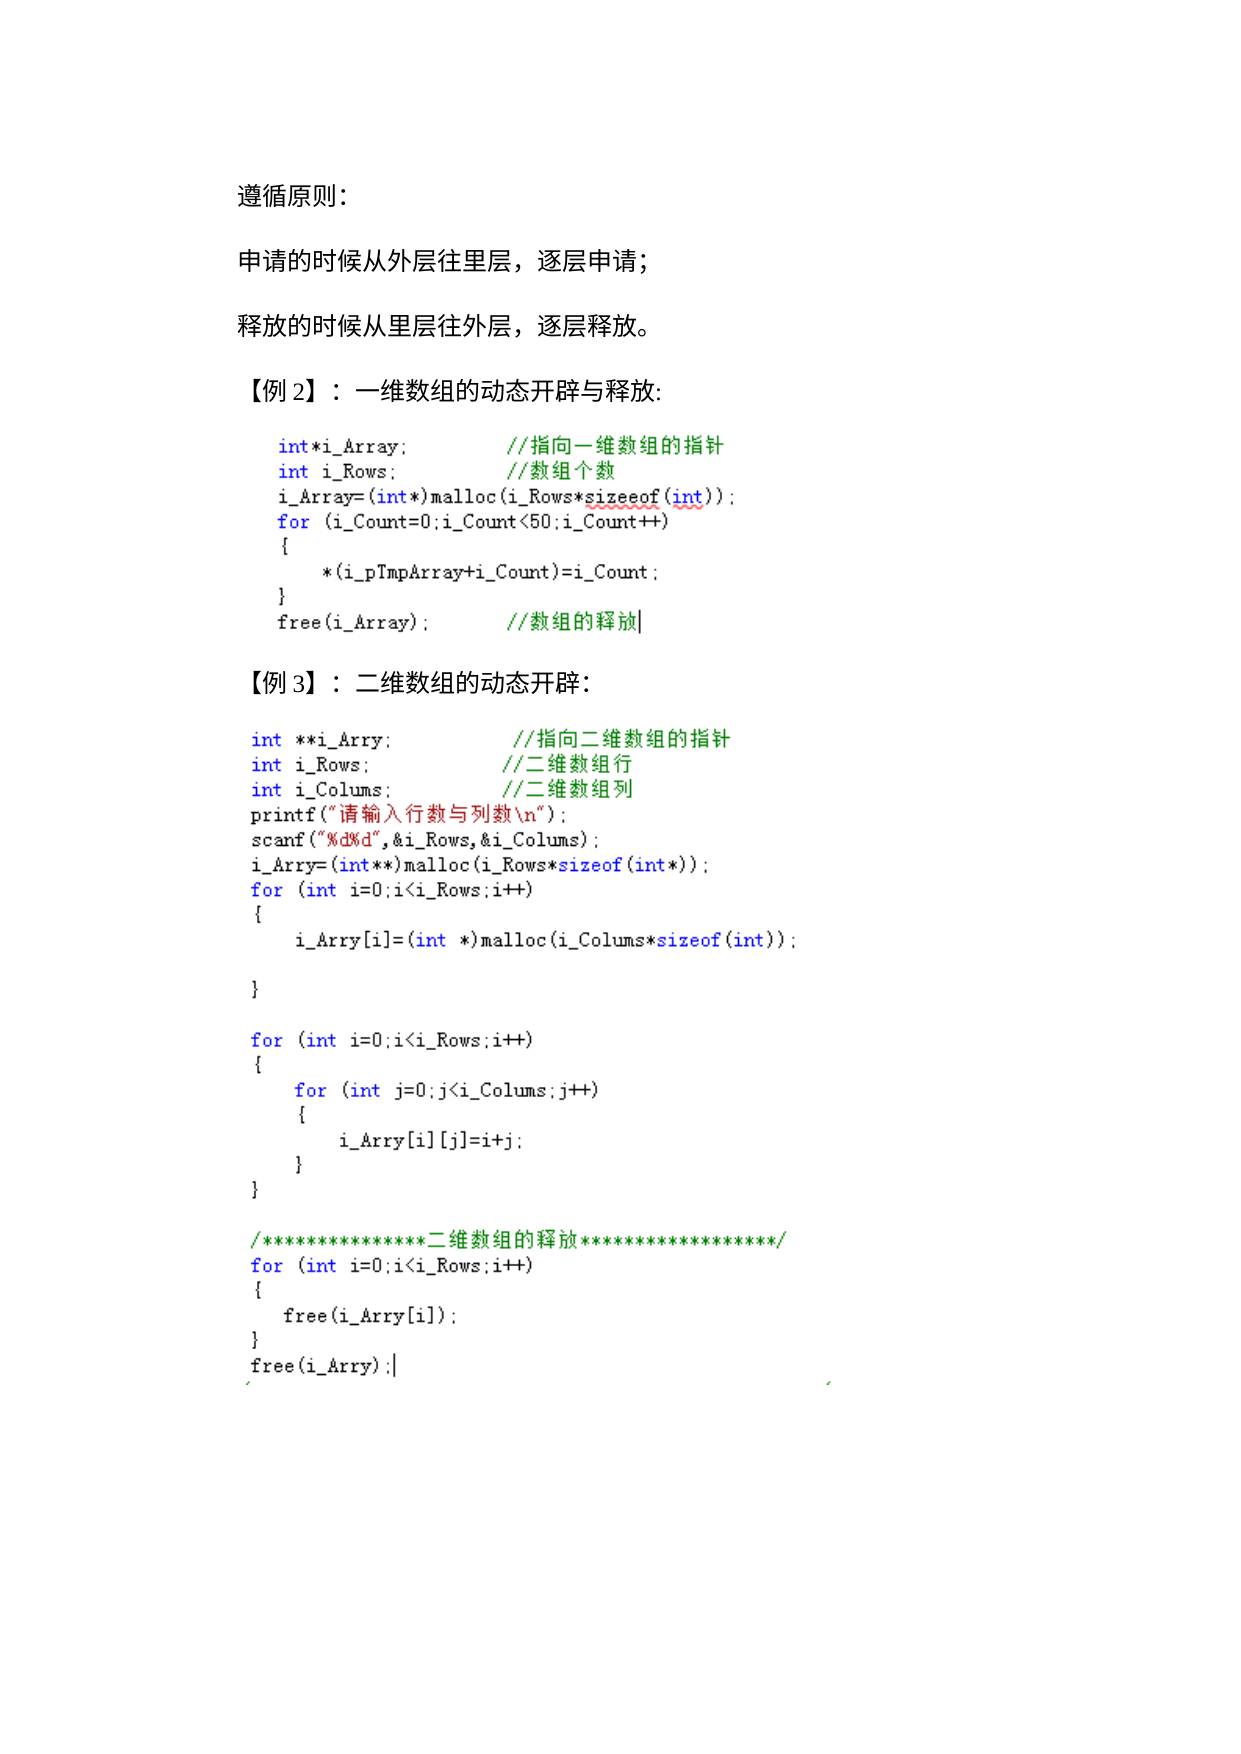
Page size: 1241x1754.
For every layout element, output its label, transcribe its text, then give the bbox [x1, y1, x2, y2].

picture [231, 726, 907, 1385]
picture [275, 431, 858, 640]
text 【例2】：一维数组的动态开辟与释放: [187, 357, 1053, 422]
text 【例3】：二维数组的动态开辟： [187, 649, 1053, 714]
text 释放的时候从里层往外层，逐层释放。 [187, 292, 1053, 357]
text 申请的时候从外层往里层，逐层申请； [187, 227, 1053, 292]
text 遵循原则： [187, 162, 1053, 227]
